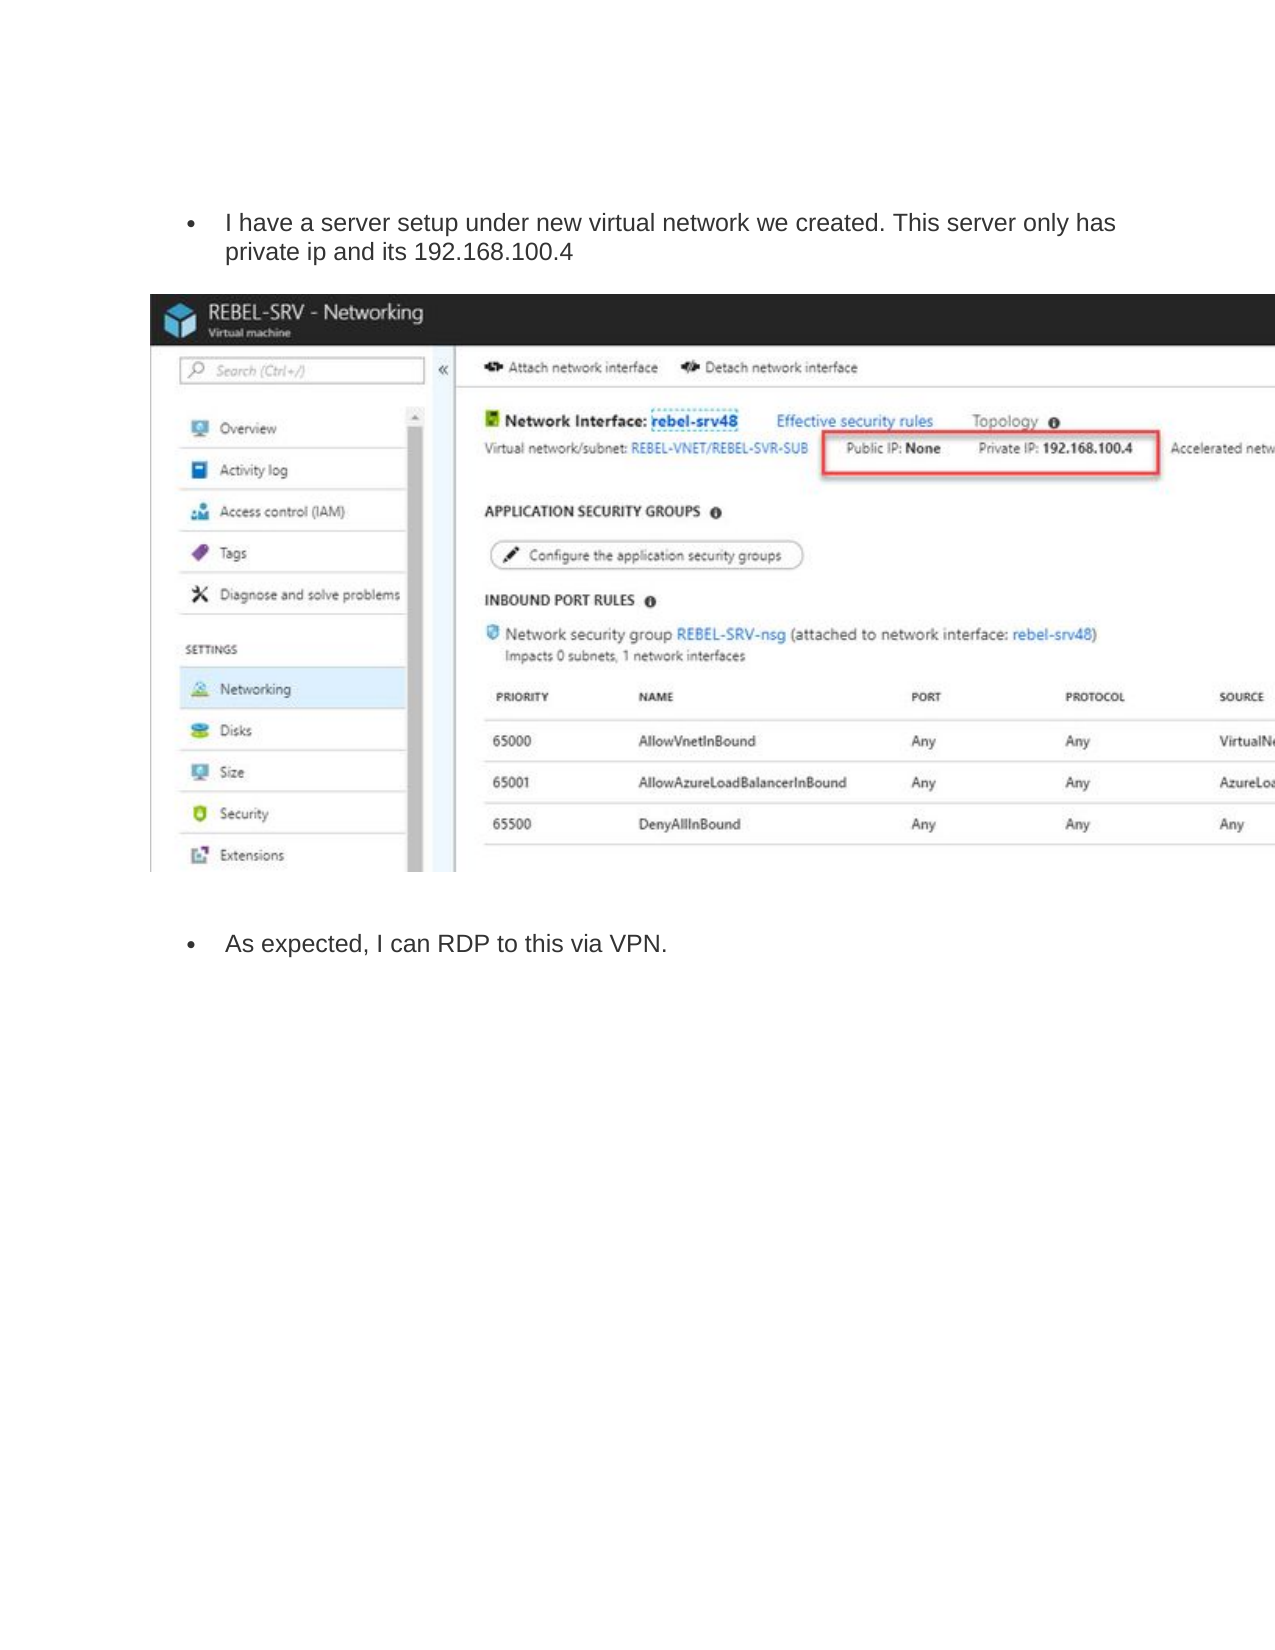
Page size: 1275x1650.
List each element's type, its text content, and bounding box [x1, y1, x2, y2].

list As expected, I can RDP to this via VPN. [187, 929, 1125, 958]
list I have a server setup under new virtual network we created. This server only has private ip and its 192.168.100.4 [187, 208, 1125, 265]
picture [150, 294, 1275, 872]
